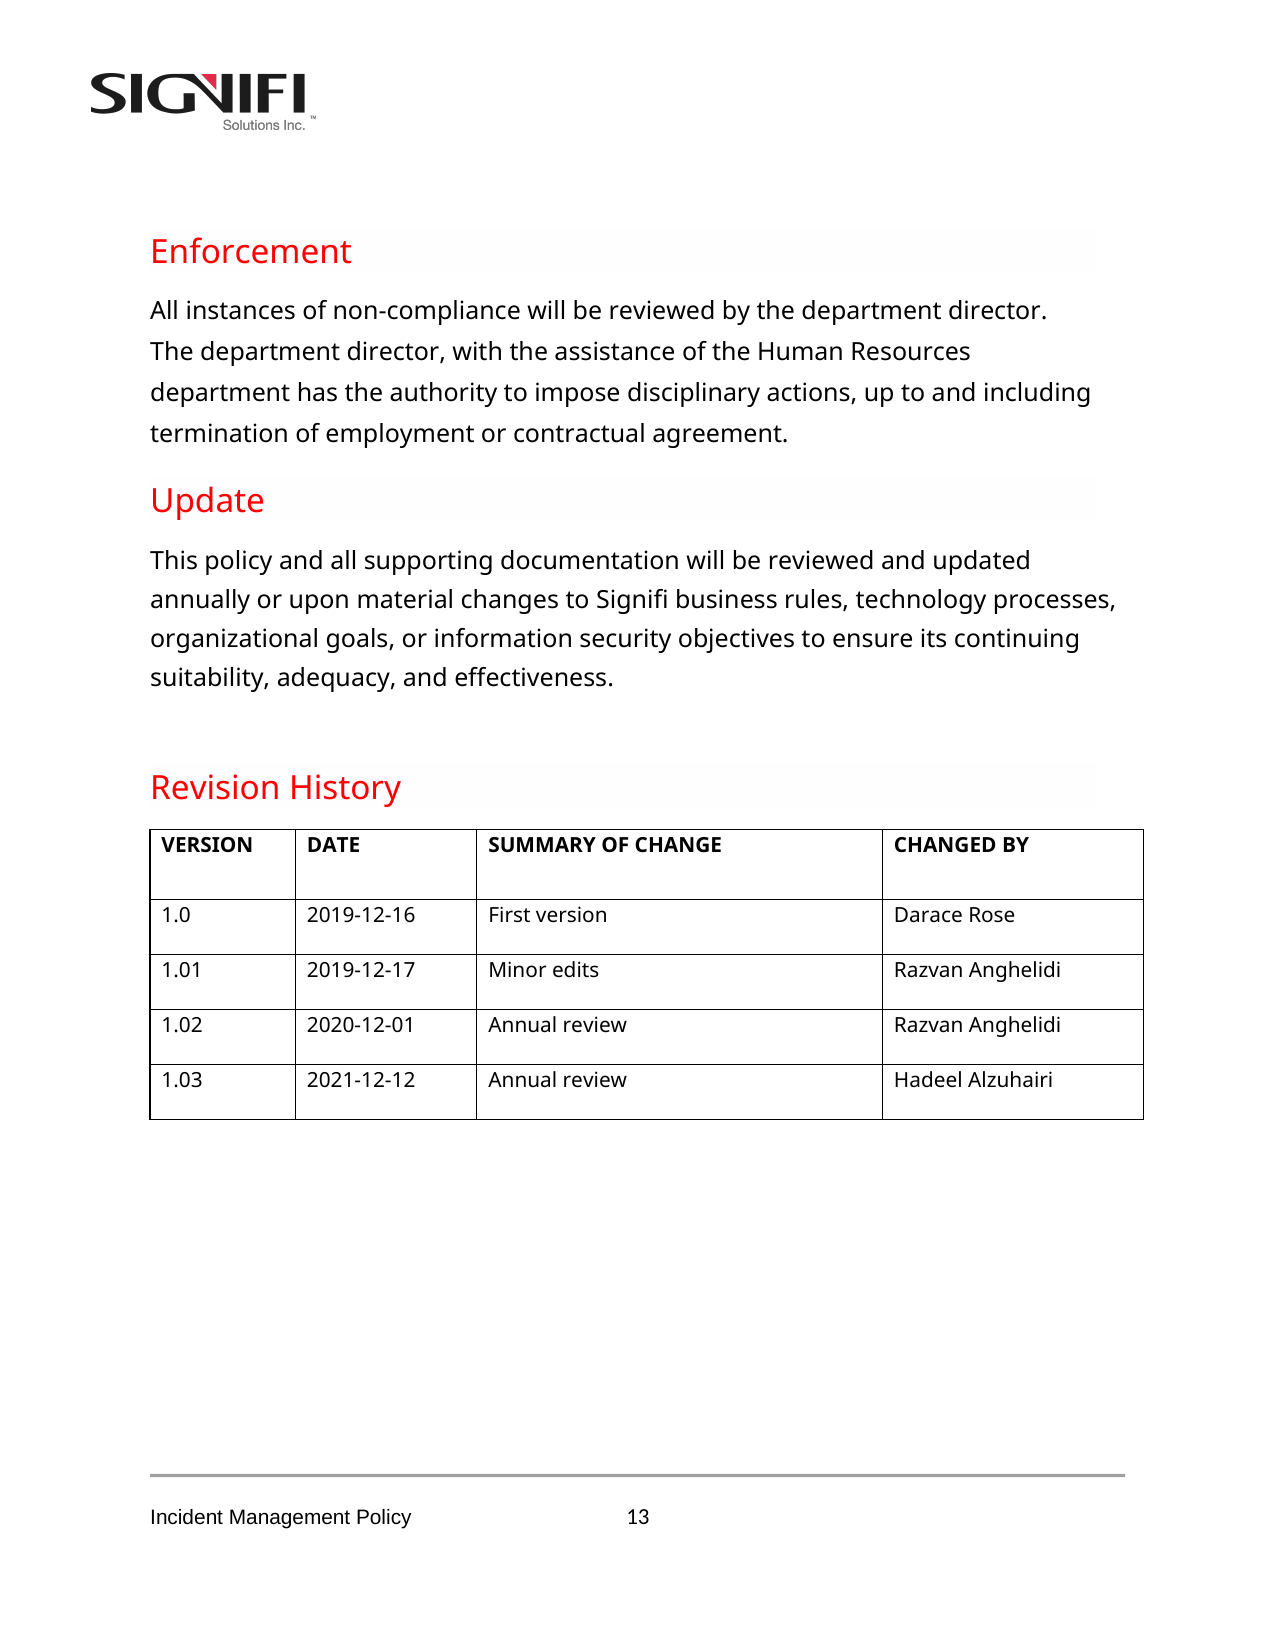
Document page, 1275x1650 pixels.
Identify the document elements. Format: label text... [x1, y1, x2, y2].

table_cell Minor edits [477, 955, 882, 1009]
table_cell 1.03 [151, 1065, 295, 1119]
table_cell Razvan Anghelidi [883, 955, 1143, 1009]
text All instances of non-compliance will be reviewed by the department director. The department director, with the assistance of the Human Resources department has the authority to impose disciplinary actions, up to and including termination of employment or contractual agreement. [150, 293, 1096, 449]
table_cell 2021-12-12 [296, 1065, 476, 1119]
text This policy and all supporting documentation will be reviewed and updated annually or upon material changes to Signifi business rules, technology processes, organizational goals, or information security objectives to ensure its continuing suitability, adequacy, and effectiveness. [150, 542, 1125, 694]
subtitle Update [150, 477, 1096, 522]
table_header SUMMARY OF CHANGE [477, 830, 882, 899]
table_cell First version [477, 900, 882, 954]
table_cell 1.01 [151, 955, 295, 1009]
table_cell Darace Rose [883, 900, 1143, 954]
picture [91, 73, 316, 130]
table_cell 2019-12-16 [296, 900, 476, 954]
table_cell 2019-12-17 [296, 955, 476, 1009]
subtitle Enforcement [150, 228, 1096, 272]
subtitle Revision History [150, 763, 1096, 808]
table_cell Hadeel Alzuhairi [883, 1065, 1143, 1119]
table_cell 1.02 [151, 1010, 295, 1064]
table_cell Annual review [477, 1065, 882, 1119]
table_cell Annual review [477, 1010, 882, 1064]
table_header VERSION [151, 830, 295, 899]
table_cell 2020-12-01 [296, 1010, 476, 1064]
table_cell Razvan Anghelidi [883, 1010, 1143, 1064]
table_header DATE [296, 830, 476, 899]
table_cell 1.0 [151, 900, 295, 954]
table_header CHANGED BY [883, 830, 1143, 899]
